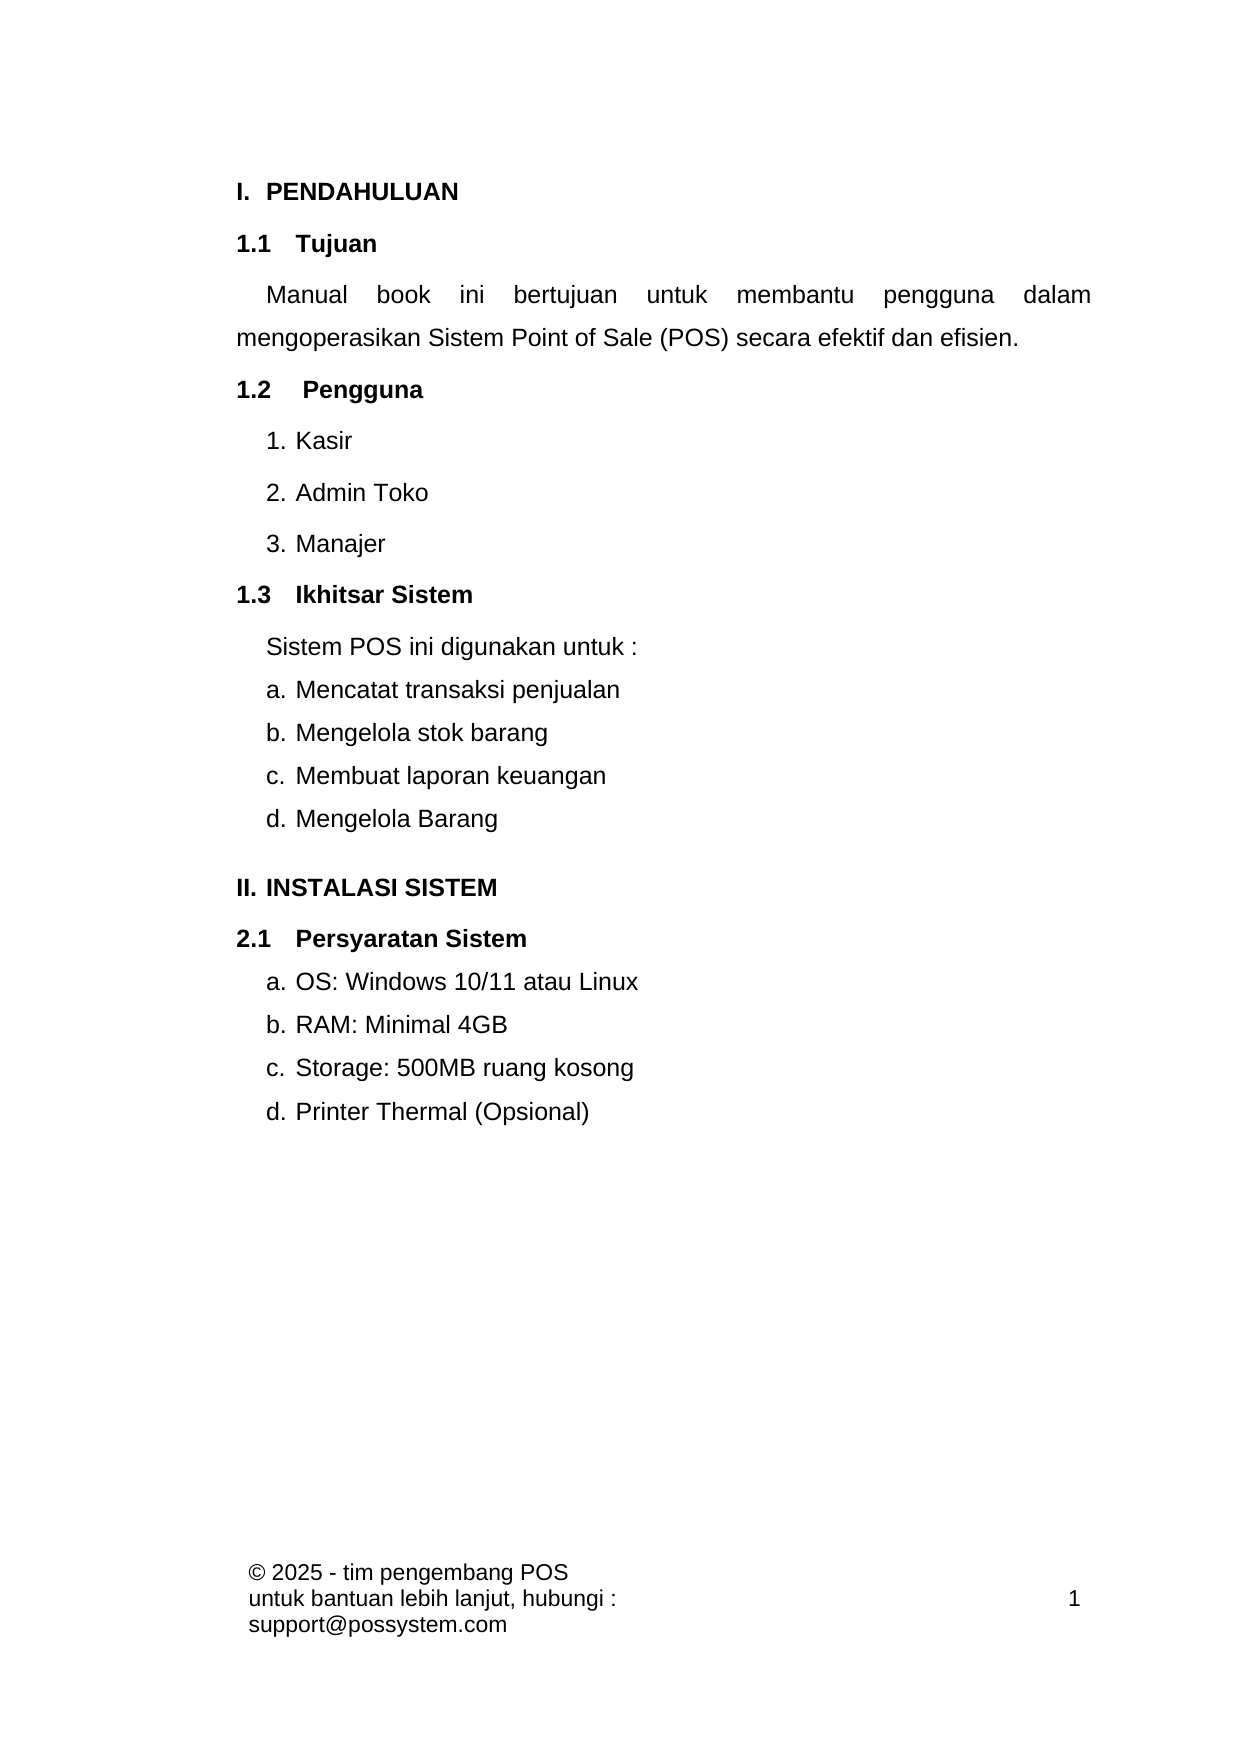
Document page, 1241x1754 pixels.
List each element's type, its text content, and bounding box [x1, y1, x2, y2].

list Storage: 500MB ruang kosong [266, 1053, 1092, 1082]
text Sistem POS ini digunakan untuk : [236, 632, 1092, 661]
list Persyaratan Sistem [236, 924, 1092, 953]
list Manajer [266, 529, 1092, 558]
list Ikhitsar Sistem [236, 581, 1092, 609]
list Admin Toko [266, 478, 1092, 506]
list Pengguna [236, 375, 1092, 403]
subtitle PENDAHULUAN [236, 177, 1092, 206]
text Manual book ini bertujuan untuk membantu pengguna dalam mengoperasikan Sistem Point of Sale (POS) secara efektif dan efisien. [236, 280, 1092, 352]
list Membuat laporan keuangan [266, 761, 1092, 790]
list Mengelola stok barang [266, 718, 1092, 747]
list RAM: Minimal 4GB [266, 1010, 1092, 1039]
list Printer Thermal (Opsional) [266, 1097, 1092, 1125]
list Mencatat transaksi penjualan [266, 675, 1092, 704]
subtitle INSTALASI SISTEM [236, 873, 1092, 901]
list OS: Windows 10/11 atau Linux [266, 967, 1092, 996]
list Tujuan [236, 229, 1092, 257]
list Mengelola Barang [266, 804, 1092, 833]
list Kasir [266, 426, 1092, 455]
